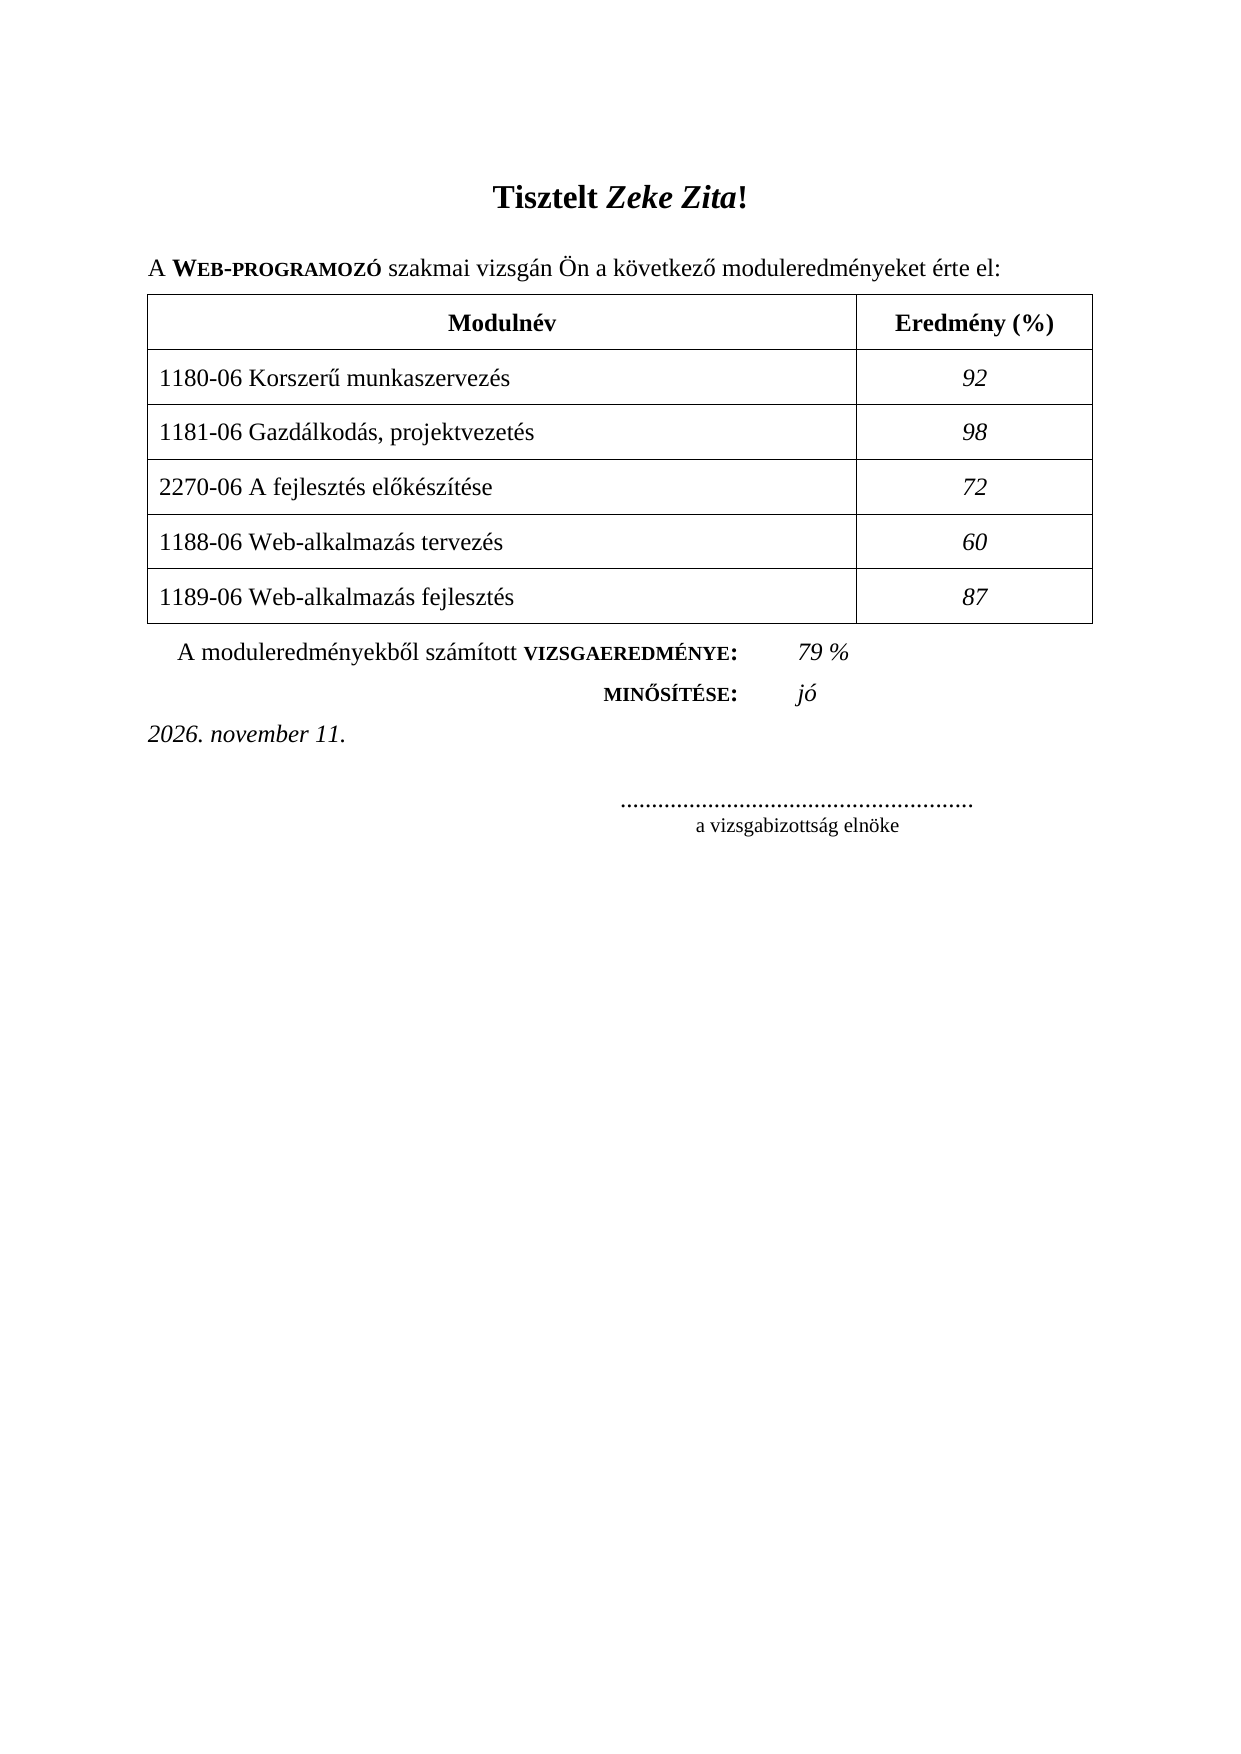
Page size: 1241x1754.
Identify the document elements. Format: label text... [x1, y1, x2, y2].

table_header Eredmény (%) [857, 295, 1092, 349]
text a vizsgabizottság elnöke [148, 813, 1093, 837]
table_cell 98 [857, 405, 1092, 459]
text Tisztelt Zeke Zita! [148, 177, 1093, 216]
table_cell 2270-06 A fejlesztés előkészítése [148, 460, 856, 513]
table_cell 1180-06 Korszerű munkaszervezés [148, 350, 856, 404]
table_cell 1181-06 Gazdálkodás, projektvezetés [148, 405, 856, 459]
table_header Modulnév [148, 295, 856, 349]
table_cell 87 [857, 569, 1092, 623]
text 2013. április 26. [148, 719, 1093, 748]
table_cell 1189-06 Web-alkalmazás fejlesztés [148, 569, 856, 623]
table_cell 1188-06 Web-alkalmazás tervezés [148, 515, 856, 568]
table_cell 92 [857, 350, 1092, 404]
text minősítése: jó [148, 678, 1093, 707]
table_cell 72 [857, 460, 1092, 513]
text A moduleredményekből számított vizsgaeredménye: 79 % [148, 637, 1093, 665]
table_cell 60 [857, 515, 1092, 568]
text A Web-programozó szakmai vizsgán Ön a következő moduleredményeket érte el: [148, 253, 1093, 282]
